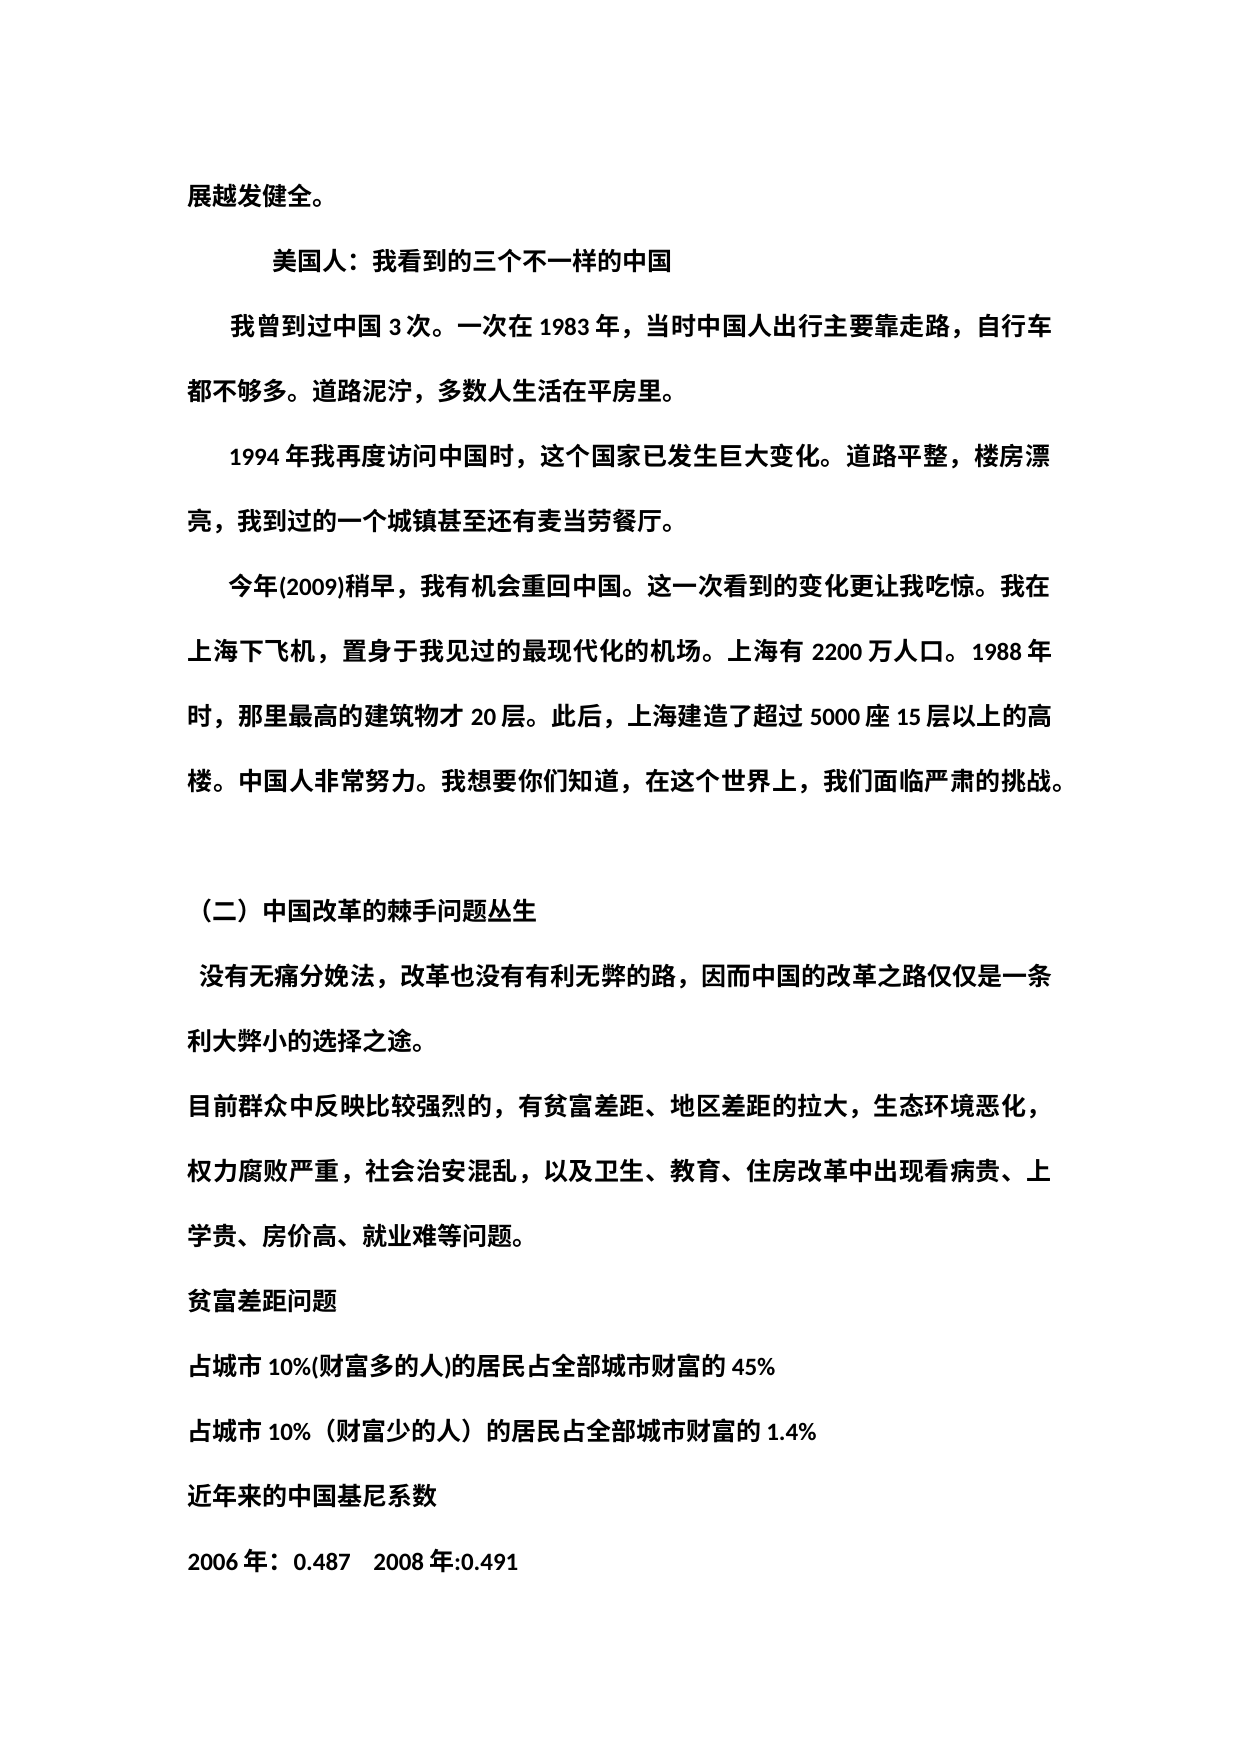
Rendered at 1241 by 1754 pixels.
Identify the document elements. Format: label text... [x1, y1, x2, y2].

text 没有无痛分娩法，改革也没有有利无弊的路，因而中国的改革之路仅仅是一条利大弊小的选择之途。 [187, 942, 1053, 1072]
text 1994年我再度访问中国时，这个国家已发生巨大变化。道路平整，楼房漂亮，我到过的一个城镇甚至还有麦当劳餐厅。 [187, 422, 1053, 552]
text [187, 162, 1053, 227]
text （二）中国改革的棘手问题丛生 [187, 877, 1053, 942]
text 美国人：我看到的三个不一样的中国 [187, 227, 1053, 292]
text 占城市10%(财富多的人)的居民占全部城市财富的45% [187, 1332, 1053, 1397]
text 我曾到过中国3次。一次在1983年，当时中国人出行主要靠走路，自行车都不够多。道路泥泞，多数人生活在平房里。 [187, 292, 1053, 422]
text 贫富差距问题 [187, 1267, 1053, 1332]
text 2006年：0.487 2008年:0.491 [187, 1527, 1053, 1592]
text 目前群众中反映比较强烈的，有贫富差距、地区差距的拉大，生态环境恶化，权力腐败严重，社会治安混乱，以及卫生、教育、住房改革中出现看病贵、上学贵、房价高、就业难等问题。 [187, 1072, 1053, 1267]
text 近年来的中国基尼系数 [187, 1462, 1053, 1527]
text 今年(2009)稍早，我有机会重回中国。这一次看到的变化更让我吃惊。我在上海下飞机，置身于我见过的最现代化的机场。上海有2200万人口。1988年时，那里最高的建筑物才20层。此后，上海建造了超过5000座15层以上的高楼。中国人非常努力。我想要你们知道，在这个世界上，我们面临严肃的挑战。 [187, 552, 1053, 877]
text 占城市10%（财富少的人）的居民占全部城市财富的1.4% [187, 1397, 1053, 1462]
